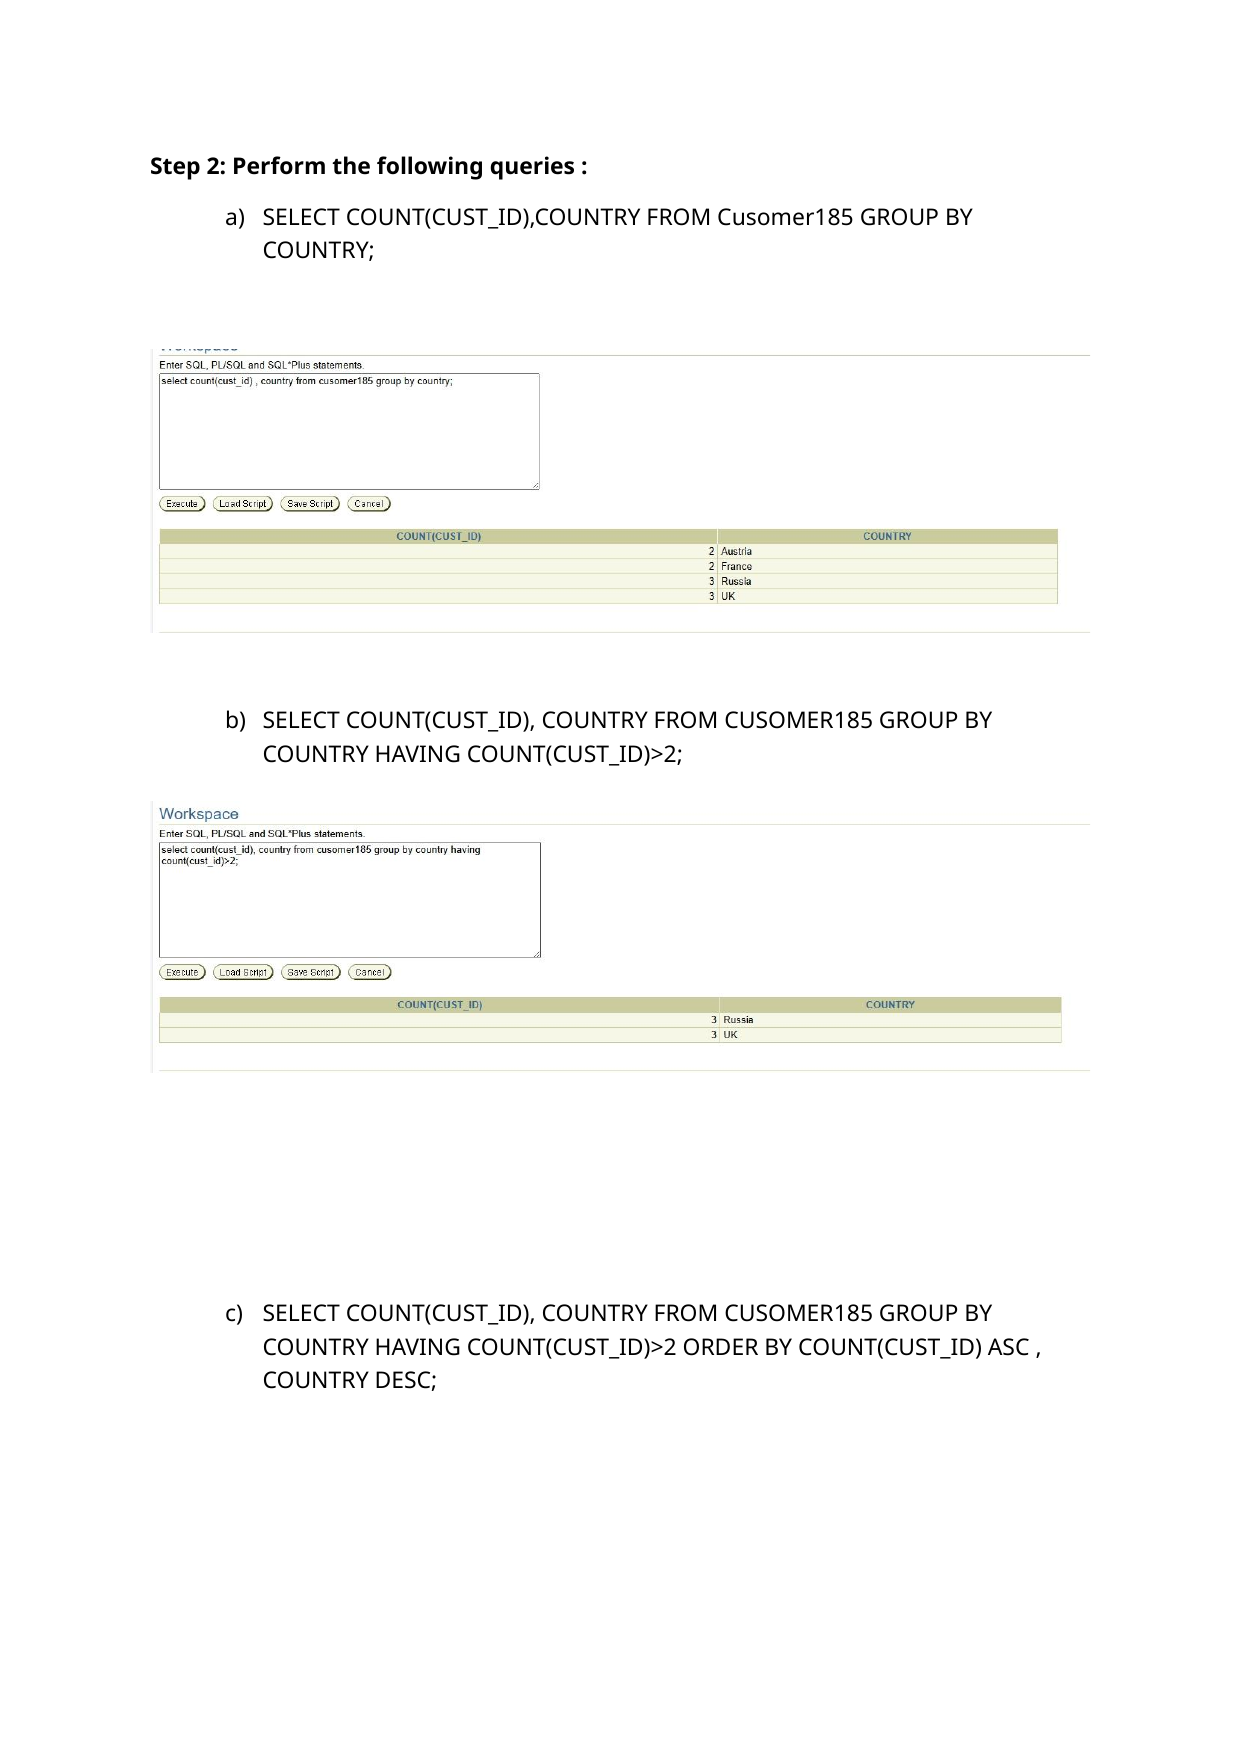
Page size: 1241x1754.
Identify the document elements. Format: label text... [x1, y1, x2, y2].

picture [150, 349, 1091, 633]
list SELECT COUNT(CUST_ID), COUNTRY FROM CUSOMER185 GROUP BY COUNTRY HAVING COUNT(CUST_ID)>2 ORDER BY COUNT(CUST_ID) ASC , COUNTRY DESC; [225, 1297, 1090, 1396]
picture [150, 801, 1091, 1073]
list SELECT COUNT(CUST_ID), COUNTRY FROM CUSOMER185 GROUP BY COUNTRY HAVING COUNT(CUST_ID)>2; [225, 704, 1090, 769]
list SELECT COUNT(CUST_ID),COUNTRY FROM Cusomer185 GROUP BY COUNTRY; [225, 200, 1090, 265]
text Step 2: Perform the following queries : [150, 150, 1090, 181]
